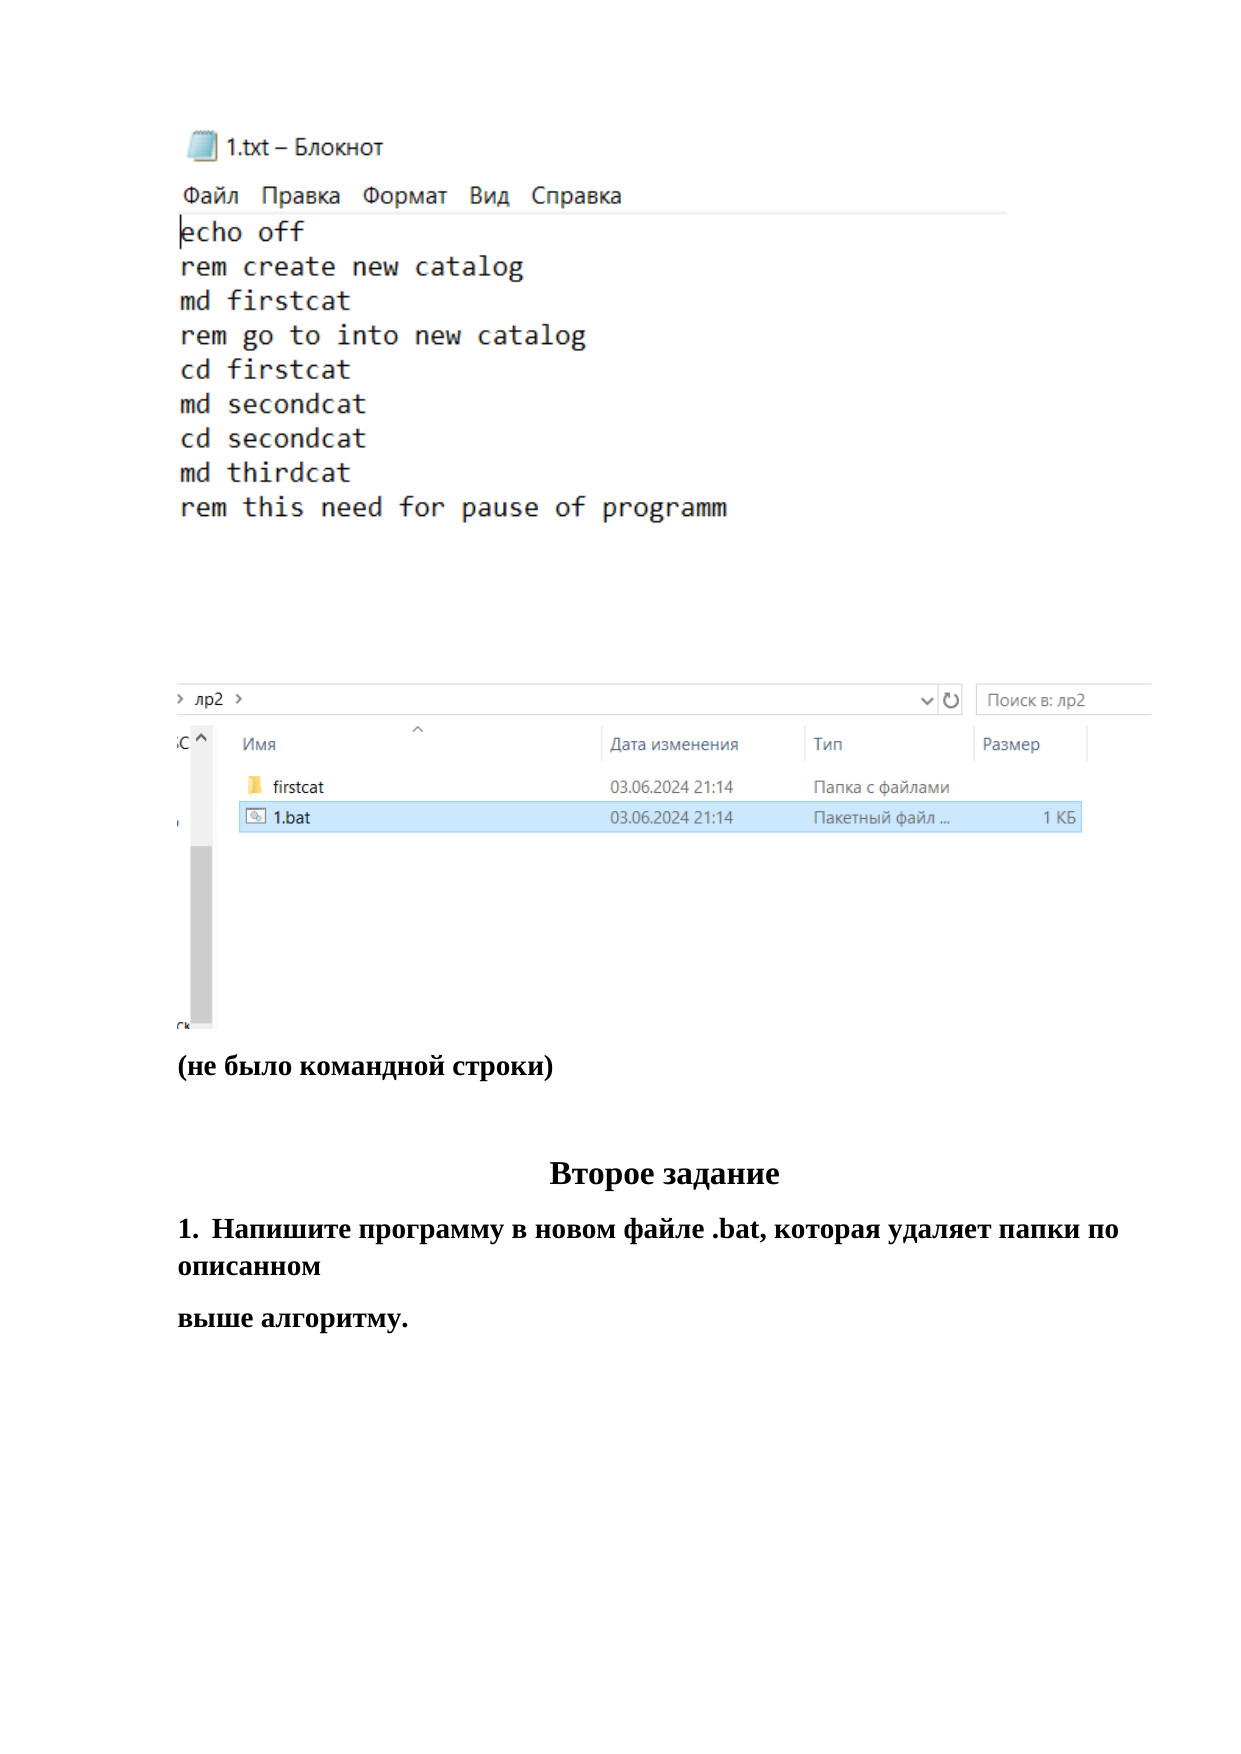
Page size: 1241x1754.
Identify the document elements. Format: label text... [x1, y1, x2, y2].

text выше алгоритму. [177, 1300, 1152, 1334]
picture [177, 678, 1152, 1029]
text Второе задание [177, 1153, 1152, 1192]
text 1. Напишите программу в новом файле .bat, которая удаляет папки по описанном [177, 1211, 1152, 1281]
picture [177, 118, 1007, 676]
text (не было командной строки) [177, 1048, 1152, 1081]
